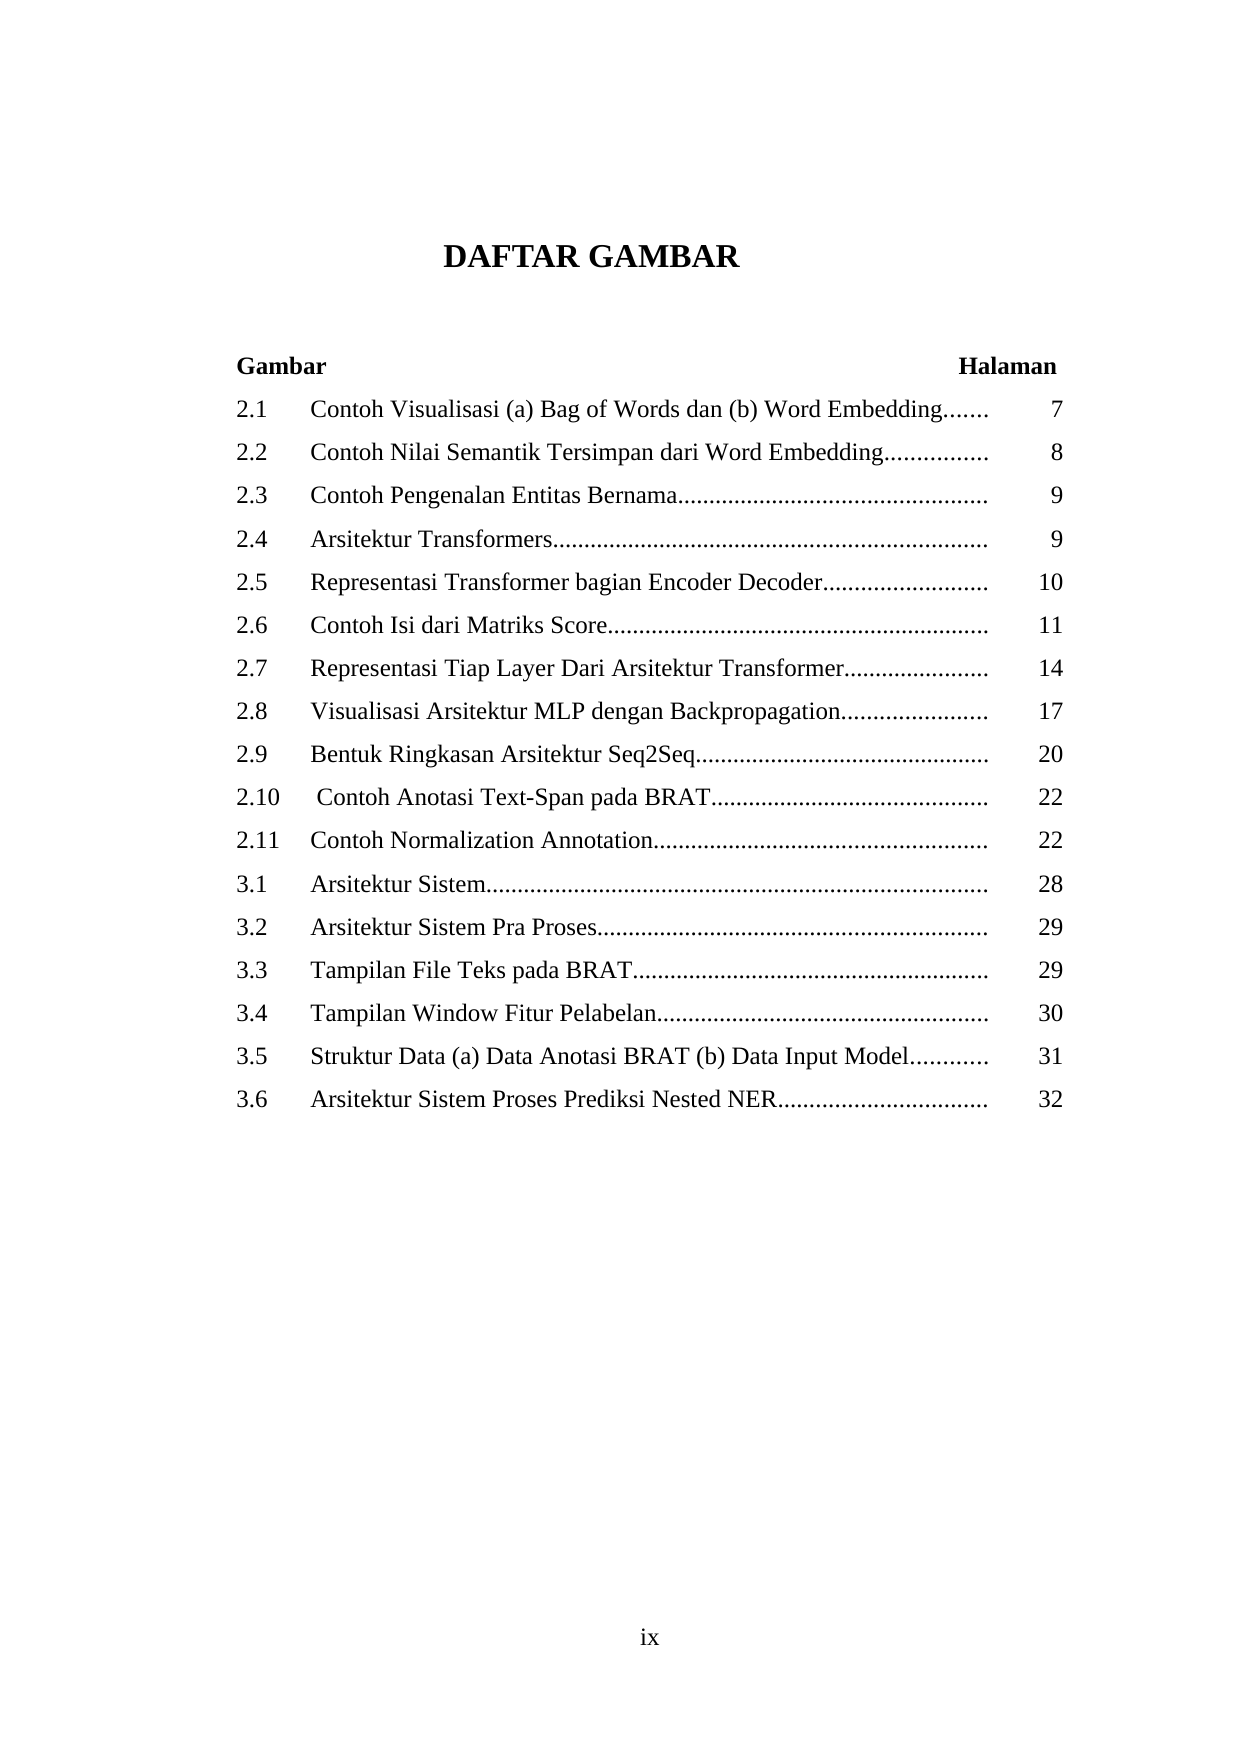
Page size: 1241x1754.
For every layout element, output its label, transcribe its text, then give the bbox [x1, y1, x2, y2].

text 3.2 Arsitektur Sistem Pra Proses 29 [236, 912, 1063, 941]
text 2.6 Contoh Isi dari Matriks Score 11 [236, 610, 1063, 639]
text 3.4 Tampilan Window Fitur Pelabelan 30 [236, 998, 1063, 1027]
text 3.6 Arsitektur Sistem Proses Prediksi Nested NER 32 [236, 1084, 1063, 1113]
text 2.3 Contoh Pengenalan Entitas Bernama 9 [236, 481, 1063, 509]
text 2.4 Arsitektur Transformers 9 [236, 524, 1063, 552]
text 2.5 Representasi Transformer bagian Encoder Decoder 10 [236, 567, 1063, 596]
text 2.11 Contoh Normalization Annotation 22 [236, 826, 1063, 854]
text 2.2 Contoh Nilai Semantik Tersimpan dari Word Embedding 8 [236, 437, 1063, 466]
text Gambar Halaman [236, 351, 1063, 380]
text 2.10 Contoh Anotasi Text-Span pada BRAT 22 [236, 782, 1063, 811]
text 2.9 Bentuk Ringkasan Arsitektur Seq2Seq 20 [236, 739, 1063, 768]
subtitle DAFTAR GAMBAR [443, 236, 1063, 274]
text 3.1 Arsitektur Sistem 28 [236, 869, 1063, 897]
text 2.1 Contoh Visualisasi (a) Bag of Words dan (b) Word Embedding 7 [236, 394, 1063, 423]
text 3.3 Tampilan File Teks pada BRAT 29 [236, 955, 1063, 984]
text 2.8 Visualisasi Arsitektur MLP dengan Backpropagation 17 [236, 696, 1063, 725]
text 3.5 Struktur Data (a) Data Anotasi BRAT (b) Data Input Model 31 [236, 1041, 1063, 1070]
text 2.7 Representasi Tiap Layer Dari Arsitektur Transformer 14 [236, 653, 1063, 682]
